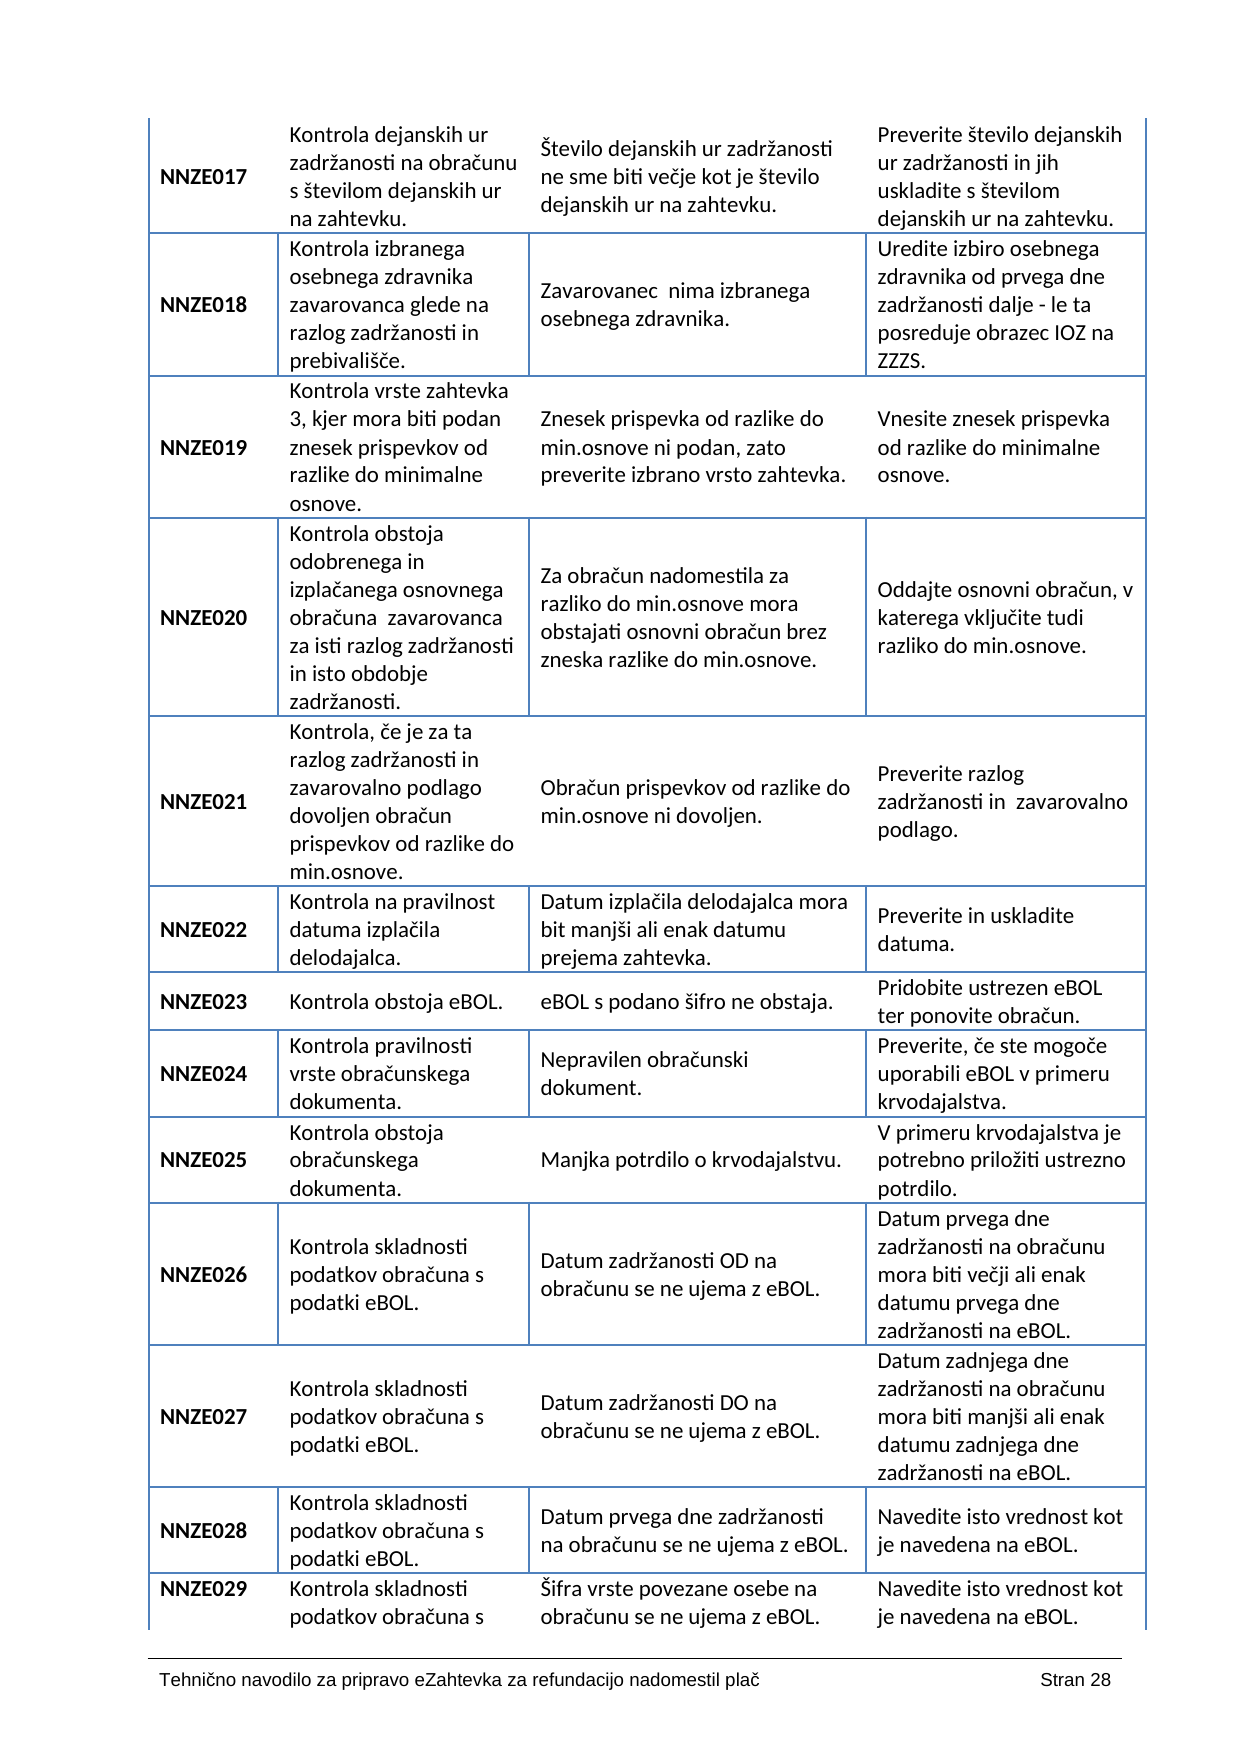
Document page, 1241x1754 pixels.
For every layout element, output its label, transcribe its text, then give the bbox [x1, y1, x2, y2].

table_cell NNZE022 [150, 887, 277, 971]
table_cell Kontrola obstoja obračunskega dokumenta. [278, 1118, 529, 1202]
table_cell Navedite isto vrednost kot je navedena na eBOL. [867, 1488, 1145, 1572]
table_cell NNZE023 [150, 973, 278, 1029]
table_cell Kontrola obstoja odobrenega in izplačanega osnovnega obračuna zavarovanca za isti razlog zadržanosti in isto obdobje zadržanosti. [279, 519, 528, 715]
table_cell Preverite razlog zadržanosti in zavarovalno podlago. [866, 717, 1145, 885]
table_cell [866, 1574, 1145, 1630]
table_cell Znesek prispevka od razlike do min.osnove ni podan, zato preverite izbrano vrsto zahtevka. [529, 377, 866, 517]
table_cell Kontrola skladnosti podatkov obračuna s podatki eBOL. [279, 1204, 528, 1344]
table_cell NNZE018 [150, 234, 277, 374]
table_cell Kontrola skladnosti podatkov obračuna s podatki eBOL. [278, 1346, 529, 1486]
table_cell Število dejanskih ur zadržanosti ne sme biti večje kot je število dejanskih ur na zahtevku. [529, 118, 866, 232]
table_cell NNZE028 [150, 1488, 277, 1572]
table_cell Kontrola vrste zahtevka 3, kjer mora biti podan znesek prispevkov od razlike do minimalne osnove. [278, 377, 529, 517]
table_cell Datum zadržanosti DO na obračunu se ne ujema z eBOL. [529, 1346, 866, 1486]
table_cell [278, 1574, 529, 1630]
table_cell Kontrola, če je za ta razlog zadržanosti in zavarovalno podlago dovoljen obračun prispevkov od razlike do min.osnove. [278, 717, 529, 885]
table_cell eBOL s podano šifro ne obstaja. [529, 973, 866, 1029]
table_cell Datum izplačila delodajalca mora bit manjši ali enak datumu prejema zahtevka. [530, 887, 865, 971]
table_cell NNZE017 [150, 118, 278, 232]
table_cell Kontrola dejanskih ur zadržanosti na obračunu s številom dejanskih ur na zahtevku. [278, 118, 529, 232]
table_cell Kontrola pravilnosti vrste obračunskega dokumenta. [279, 1031, 528, 1116]
table_cell Preverite, če ste mogoče uporabili eBOL v primeru krvodajalstva. [867, 1031, 1145, 1116]
table_cell Obračun prispevkov od razlike do min.osnove ni dovoljen. [529, 717, 866, 885]
table_cell V primeru krvodajalstva je potrebno priložiti ustrezno potrdilo. [866, 1118, 1145, 1202]
table_cell NNZE027 [150, 1346, 278, 1486]
table_cell NNZE021 [150, 717, 278, 885]
table_cell Vnesite znesek prispevka od razlike do minimalne osnove. [866, 377, 1145, 517]
table_cell Uredite izbiro osebnega zdravnika od prvega dne zadržanosti dalje - le ta posreduje obrazec IOZ na ZZZS. [867, 234, 1145, 374]
table_cell NNZE026 [150, 1204, 277, 1344]
table_cell Datum prvega dne zadržanosti na obračunu mora biti večji ali enak datumu prvega dne zadržanosti na eBOL. [867, 1204, 1145, 1344]
table_cell NNZE025 [150, 1118, 278, 1202]
table_cell Nepravilen obračunski dokument. [530, 1031, 865, 1116]
table_cell Zavarovanec nima izbranega osebnega zdravnika. [530, 234, 865, 374]
table_cell Za obračun nadomestila za razliko do min.osnove mora obstajati osnovni obračun brez zneska razlike do min.osnove. [530, 519, 865, 715]
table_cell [529, 1574, 866, 1630]
table_cell Datum prvega dne zadržanosti na obračunu se ne ujema z eBOL. [530, 1488, 865, 1572]
table_cell Kontrola izbranega osebnega zdravnika zavarovanca glede na razlog zadržanosti in prebivališče. [279, 234, 528, 374]
table_cell Preverite in uskladite datuma. [867, 887, 1145, 971]
table_cell NNZE020 [150, 519, 277, 715]
table_cell Pridobite ustrezen eBOL ter ponovite obračun. [866, 973, 1145, 1029]
table_cell NNZE019 [150, 377, 278, 517]
table_cell Kontrola obstoja eBOL. [278, 973, 529, 1029]
table_cell NNZE029 [150, 1574, 278, 1630]
table_cell Datum zadnjega dne zadržanosti na obračunu mora biti manjši ali enak datumu zadnjega dne zadržanosti na eBOL. [866, 1346, 1145, 1486]
table_cell NNZE024 [150, 1031, 277, 1116]
table_cell Manjka potrdilo o krvodajalstvu. [529, 1118, 866, 1202]
table_cell Preverite število dejanskih ur zadržanosti in jih uskladite s številom dejanskih ur na zahtevku. [866, 118, 1145, 232]
table_cell Kontrola na pravilnost datuma izplačila delodajalca. [279, 887, 528, 971]
table_cell Datum zadržanosti OD na obračunu se ne ujema z eBOL. [530, 1204, 865, 1344]
table_cell Oddajte osnovni obračun, v katerega vključite tudi razliko do min.osnove. [867, 519, 1145, 715]
table_cell Kontrola skladnosti podatkov obračuna s podatki eBOL. [279, 1488, 528, 1572]
